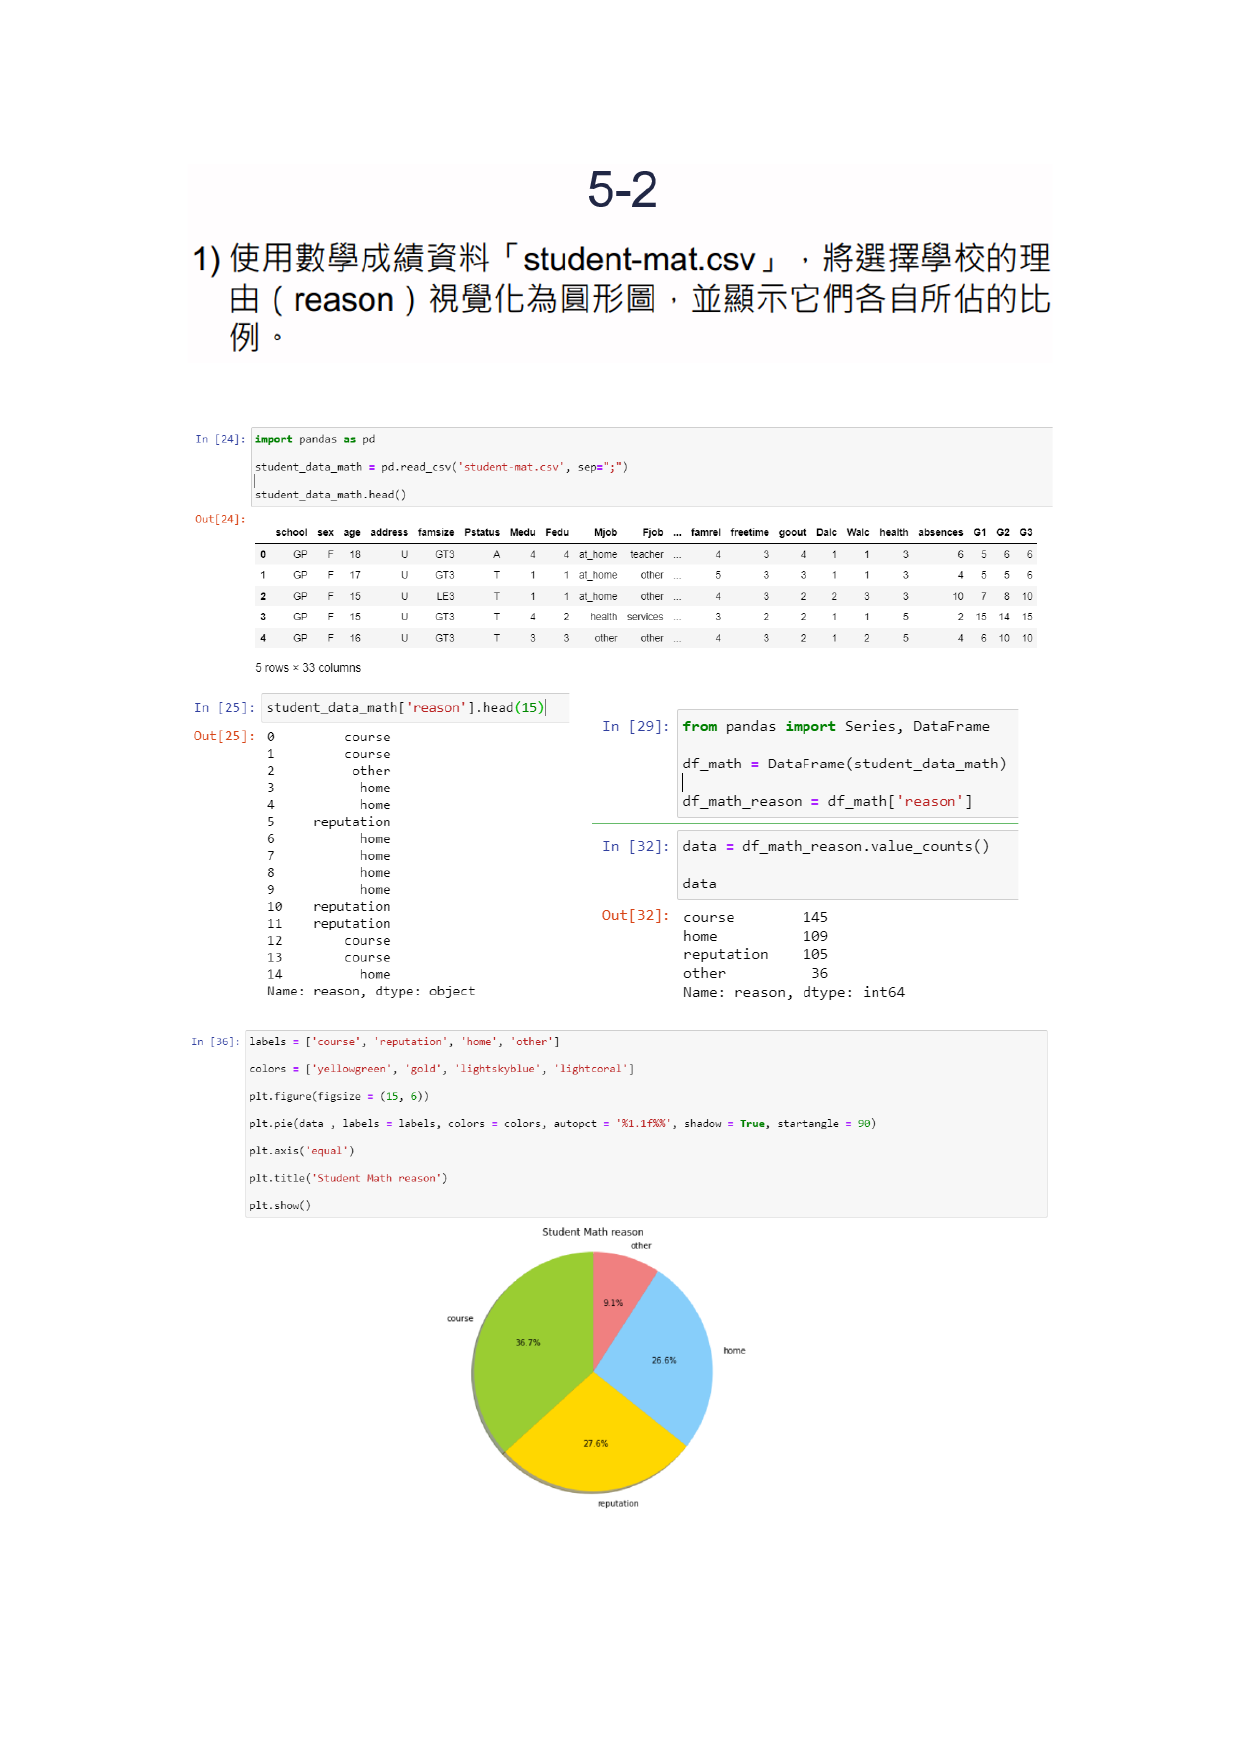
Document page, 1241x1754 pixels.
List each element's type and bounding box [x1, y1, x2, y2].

picture [187, 427, 1053, 678]
picture [592, 705, 1019, 1003]
picture [187, 689, 570, 1003]
picture [187, 164, 1053, 363]
picture [187, 1027, 1053, 1514]
